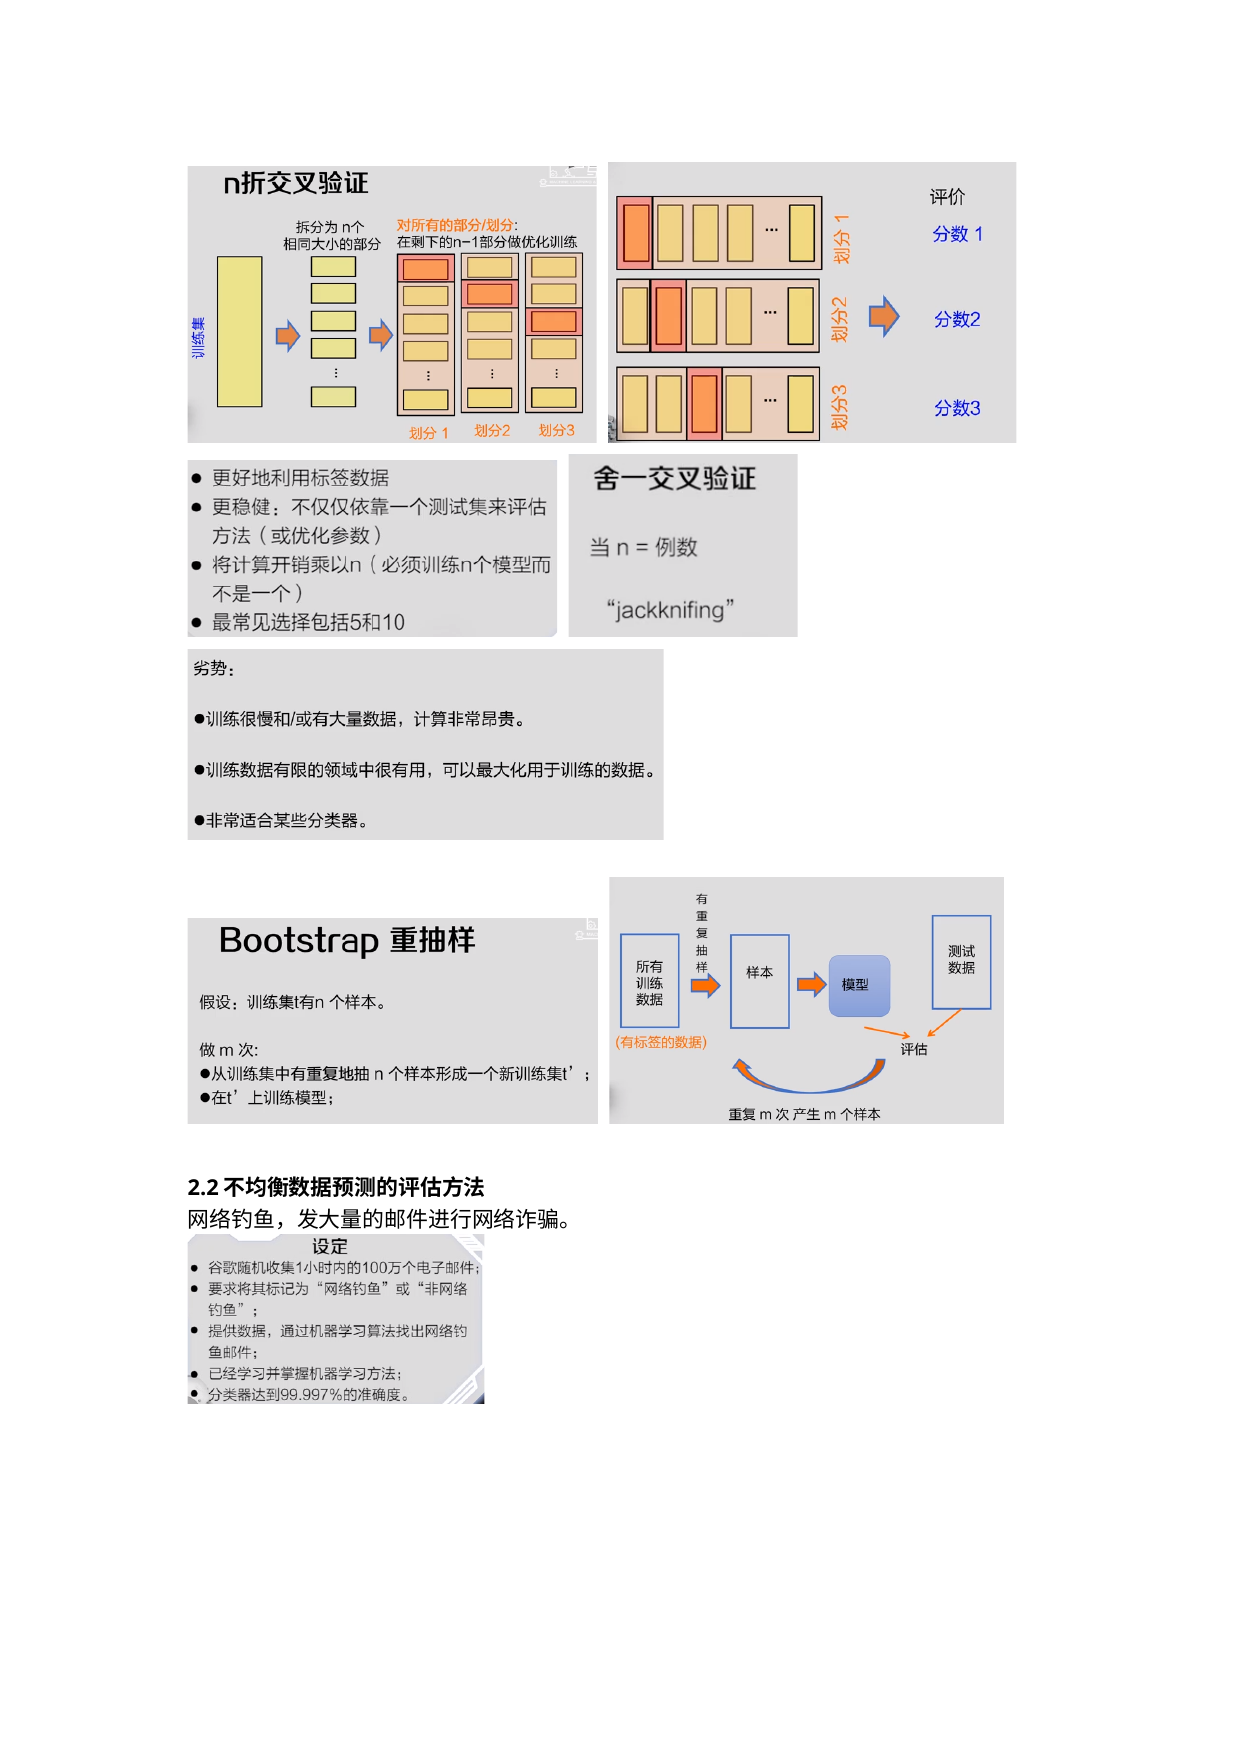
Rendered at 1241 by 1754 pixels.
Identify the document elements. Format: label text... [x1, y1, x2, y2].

picture [187, 166, 597, 443]
text 网络钓鱼，发大量的邮件进行网络诈骗。 [187, 1202, 1053, 1234]
picture [609, 877, 1004, 1124]
picture [187, 1234, 485, 1404]
text 2.2不均衡数据预测的评估方法 [187, 1169, 1053, 1202]
picture [187, 918, 598, 1124]
picture [568, 454, 798, 637]
picture [608, 162, 1017, 443]
picture [187, 460, 558, 637]
picture [187, 649, 664, 840]
